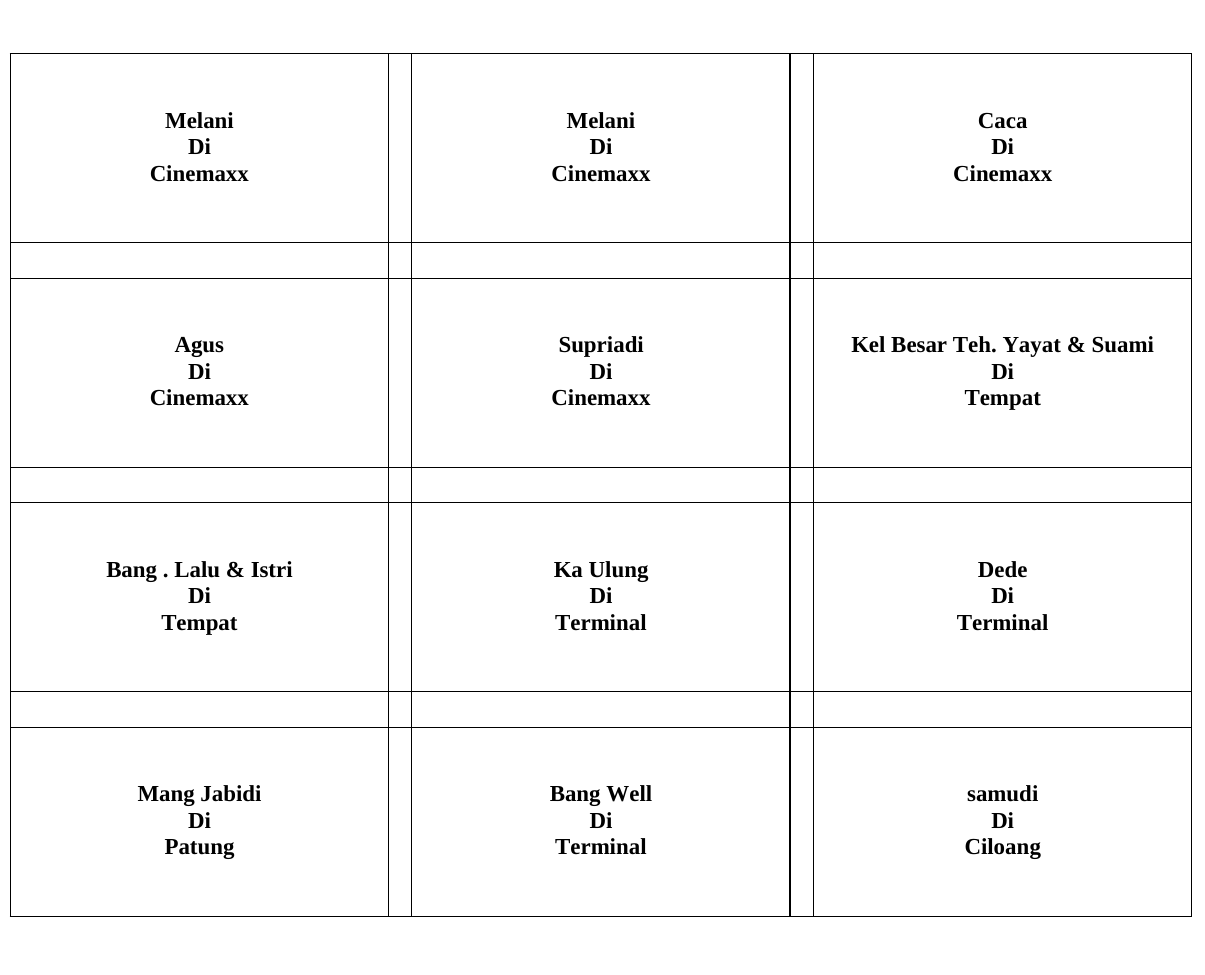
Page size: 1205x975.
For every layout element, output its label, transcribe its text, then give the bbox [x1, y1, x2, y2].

table_cell [791, 279, 813, 467]
table_cell [412, 692, 789, 727]
table_cell Bang . Lalu & Istri Di Tempat [11, 503, 388, 691]
table_cell samudi Di Ciloang [814, 728, 1191, 916]
table_cell [814, 468, 1191, 502]
table_cell Mang Jabidi Di Patung [11, 728, 388, 916]
table_header Caca Di Cinemaxx [814, 54, 1191, 242]
table_cell Agus Di Cinemaxx [11, 279, 388, 467]
table_cell [791, 503, 813, 691]
table_cell Supriadi Di Cinemaxx [412, 279, 789, 467]
table_cell [412, 243, 789, 278]
table_cell [389, 692, 411, 727]
table_cell [814, 692, 1191, 727]
table_cell [389, 279, 411, 467]
table_cell [791, 243, 813, 278]
table_cell [389, 243, 411, 278]
table_header Melani Di Cinemaxx [11, 54, 388, 242]
table_cell [791, 692, 813, 727]
table_cell [412, 468, 789, 502]
table_cell [389, 503, 411, 691]
table_cell Bang Well Di Terminal [412, 728, 789, 916]
table_cell [389, 728, 411, 916]
table_header [389, 54, 411, 242]
table_cell [389, 468, 411, 502]
table_cell Dede Di Terminal [814, 503, 1191, 691]
table_cell [791, 468, 813, 502]
table_header [791, 54, 813, 242]
table_header Melani Di Cinemaxx [412, 54, 789, 242]
table_cell [11, 243, 388, 278]
table_cell [814, 243, 1191, 278]
table_cell [791, 728, 813, 916]
table_cell [11, 468, 388, 502]
table_cell Kel Besar Teh. Yayat & Suami Di Tempat [814, 279, 1191, 467]
table_cell [11, 692, 388, 727]
table_cell Ka Ulung Di Terminal [412, 503, 789, 691]
